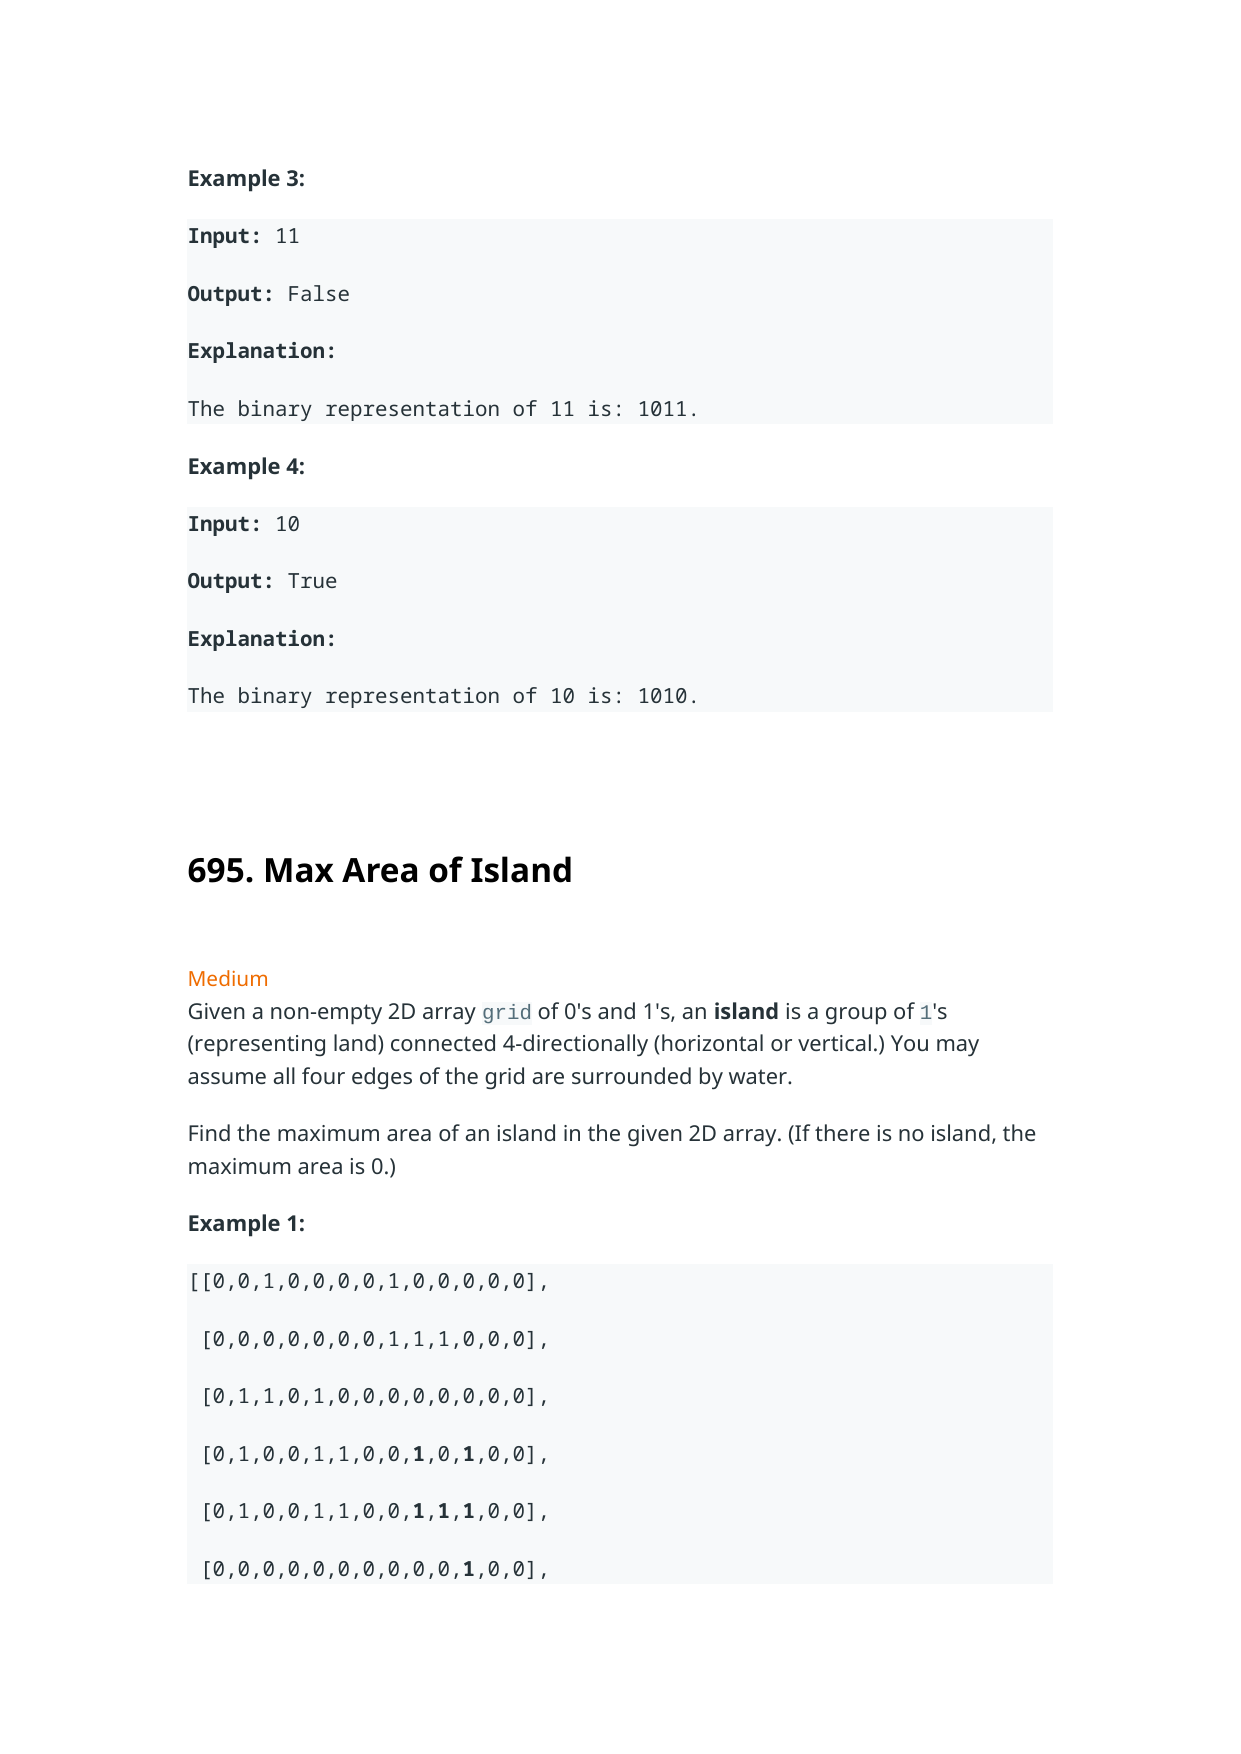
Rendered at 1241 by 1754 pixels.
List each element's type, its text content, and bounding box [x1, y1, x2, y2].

text Example 3: [187, 162, 1053, 194]
text [0,0,0,0,0,0,0,0,0,0,1,0,0], [187, 1552, 1053, 1584]
subtitle 695. Max Area of Island [187, 837, 1053, 902]
text [0,1,1,0,1,0,0,0,0,0,0,0,0], [187, 1379, 1053, 1412]
text Input: 10 [187, 507, 1053, 539]
text Example 1: [187, 1207, 1053, 1239]
text [[0,0,1,0,0,0,0,1,0,0,0,0,0], [187, 1264, 1053, 1297]
text Example 4: [187, 449, 1053, 482]
text Given a non-empty 2D array grid of 0's and 1's, an island is a group of 1's (representing land) connected 4-directionally (horizontal or vertical.) You may assume all four edges of the grid are surrounded by water. [187, 994, 1053, 1092]
text Input: 11 [187, 219, 1053, 252]
text Output: False [187, 277, 1053, 309]
text [0,1,0,0,1,1,0,0,1,0,1,0,0], [187, 1437, 1053, 1469]
text The binary representation of 11 is: 1011. [187, 392, 1053, 424]
text Explanation: [187, 334, 1053, 367]
text The binary representation of 10 is: 1010. [187, 679, 1053, 712]
text Output: True [187, 564, 1053, 597]
text Medium [187, 962, 1053, 994]
text Find the maximum area of an island in the given 2D array. (If there is no island, the maximum area is 0.) [187, 1117, 1053, 1182]
text [0,1,0,0,1,1,0,0,1,1,1,0,0], [187, 1494, 1053, 1527]
text Explanation: [187, 622, 1053, 654]
text [0,0,0,0,0,0,0,1,1,1,0,0,0], [187, 1322, 1053, 1354]
